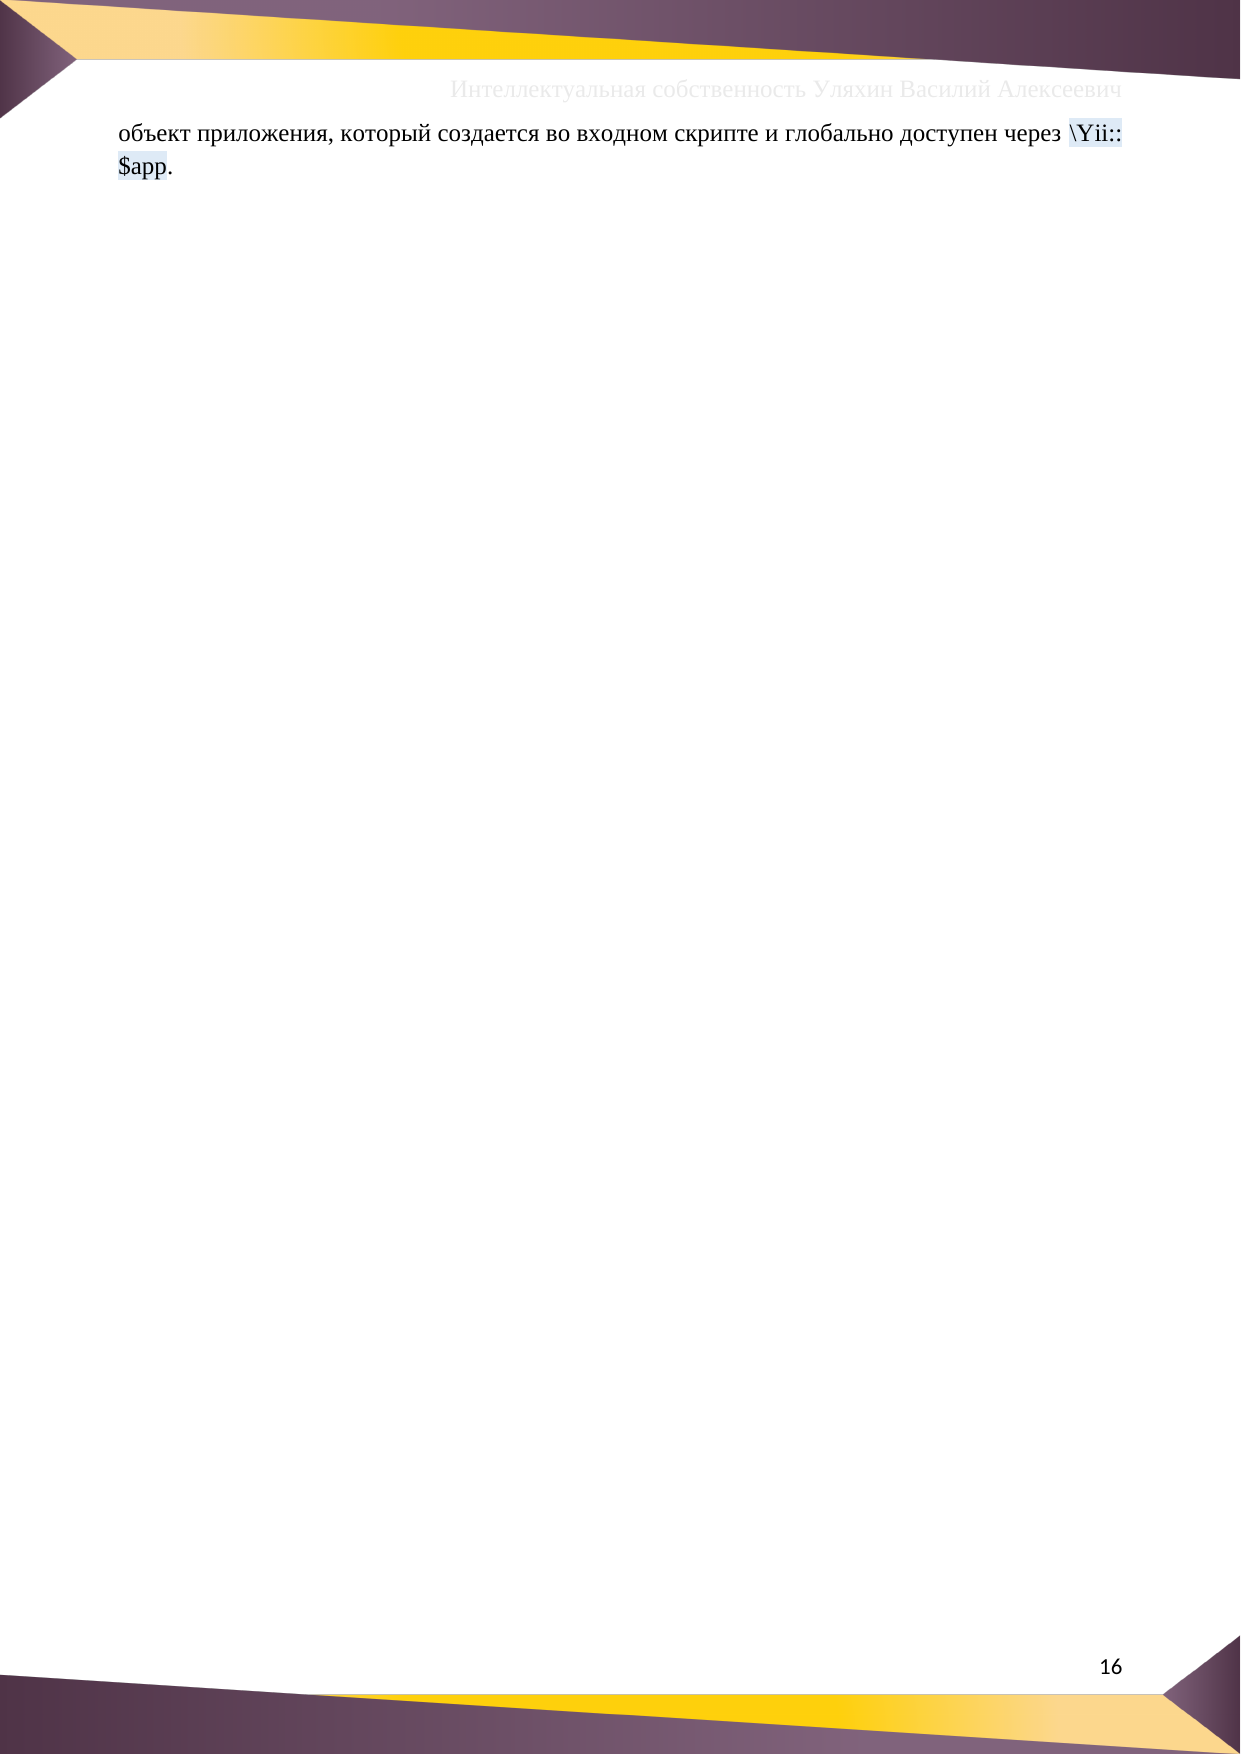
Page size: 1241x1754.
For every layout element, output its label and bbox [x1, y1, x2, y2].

text [118, 118, 1122, 180]
picture [0, 1635, 1241, 1754]
picture [0, 0, 1240, 119]
